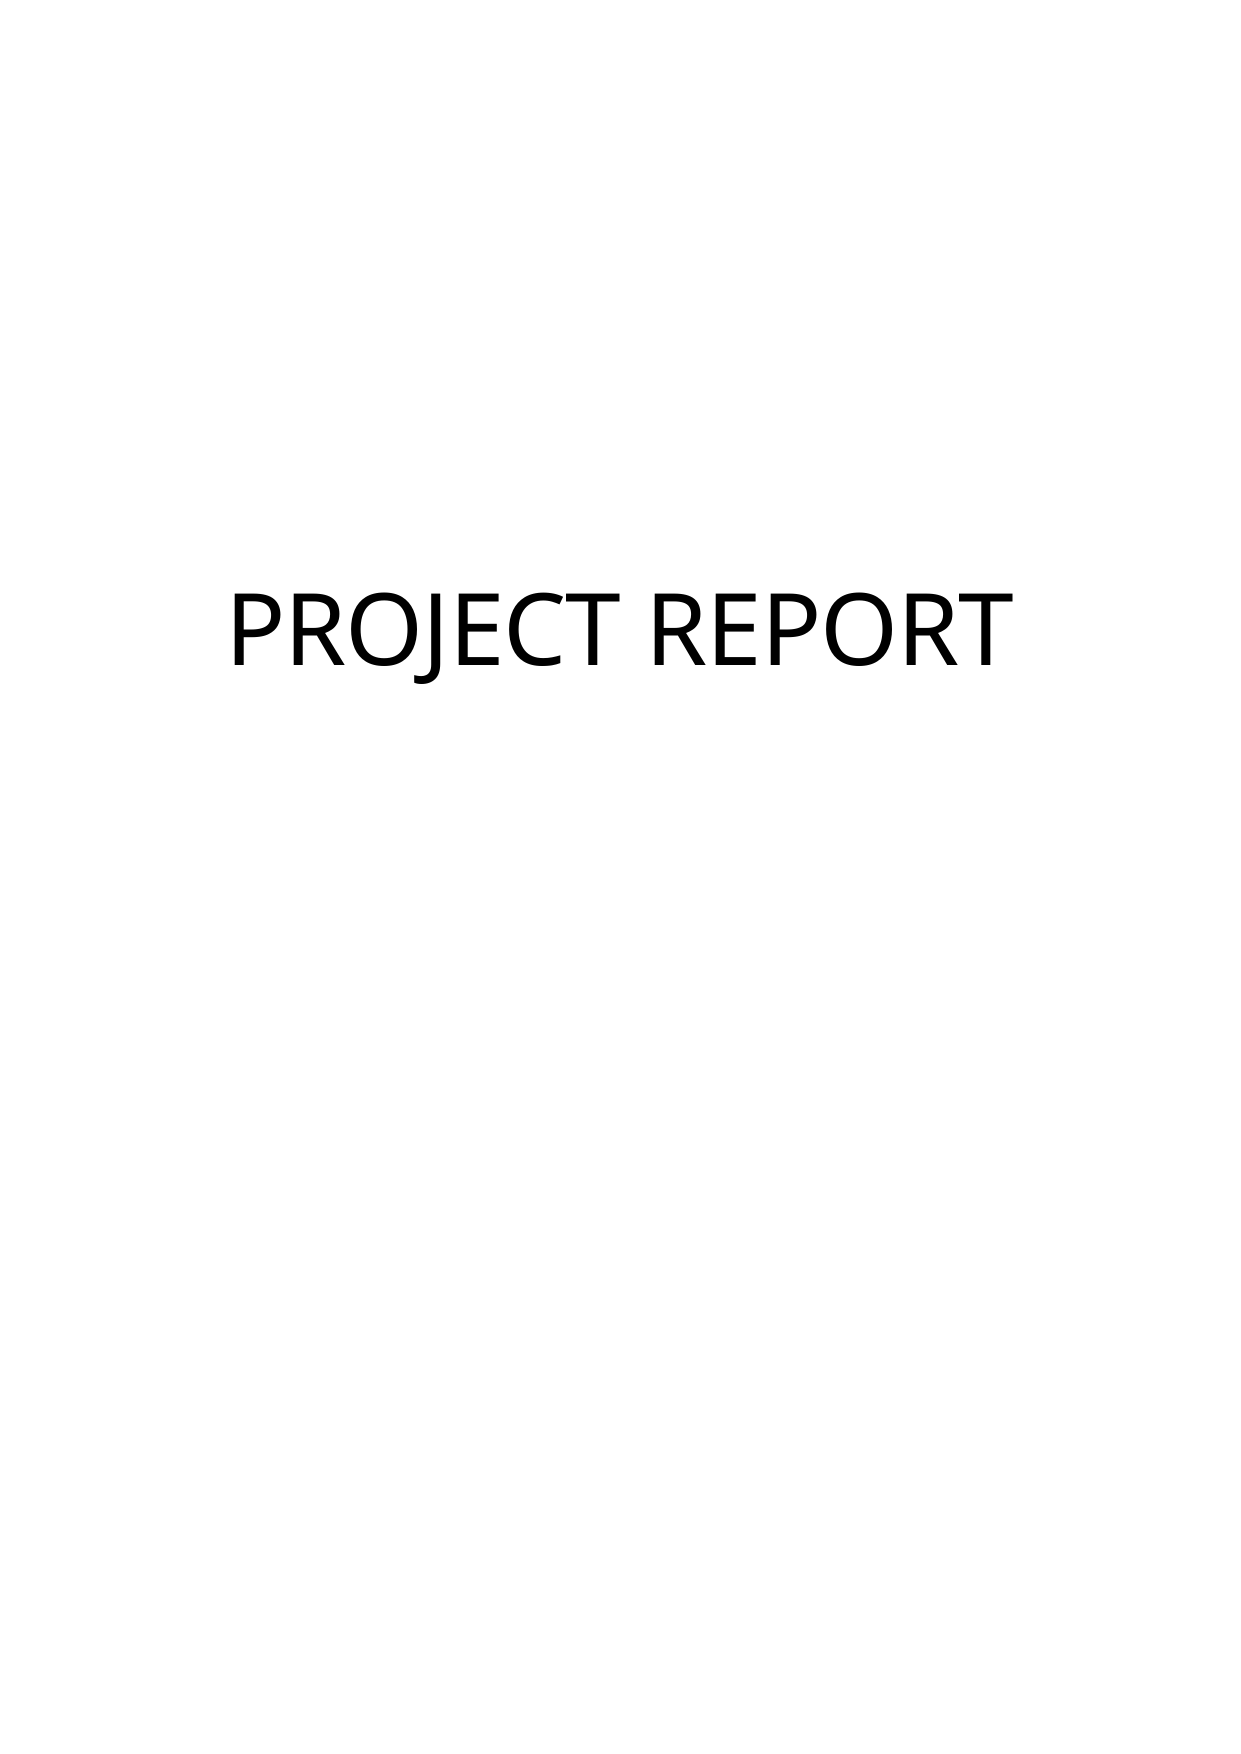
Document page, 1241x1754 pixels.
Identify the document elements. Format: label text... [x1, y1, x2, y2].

title PROJECT REPORT [150, 559, 1090, 695]
